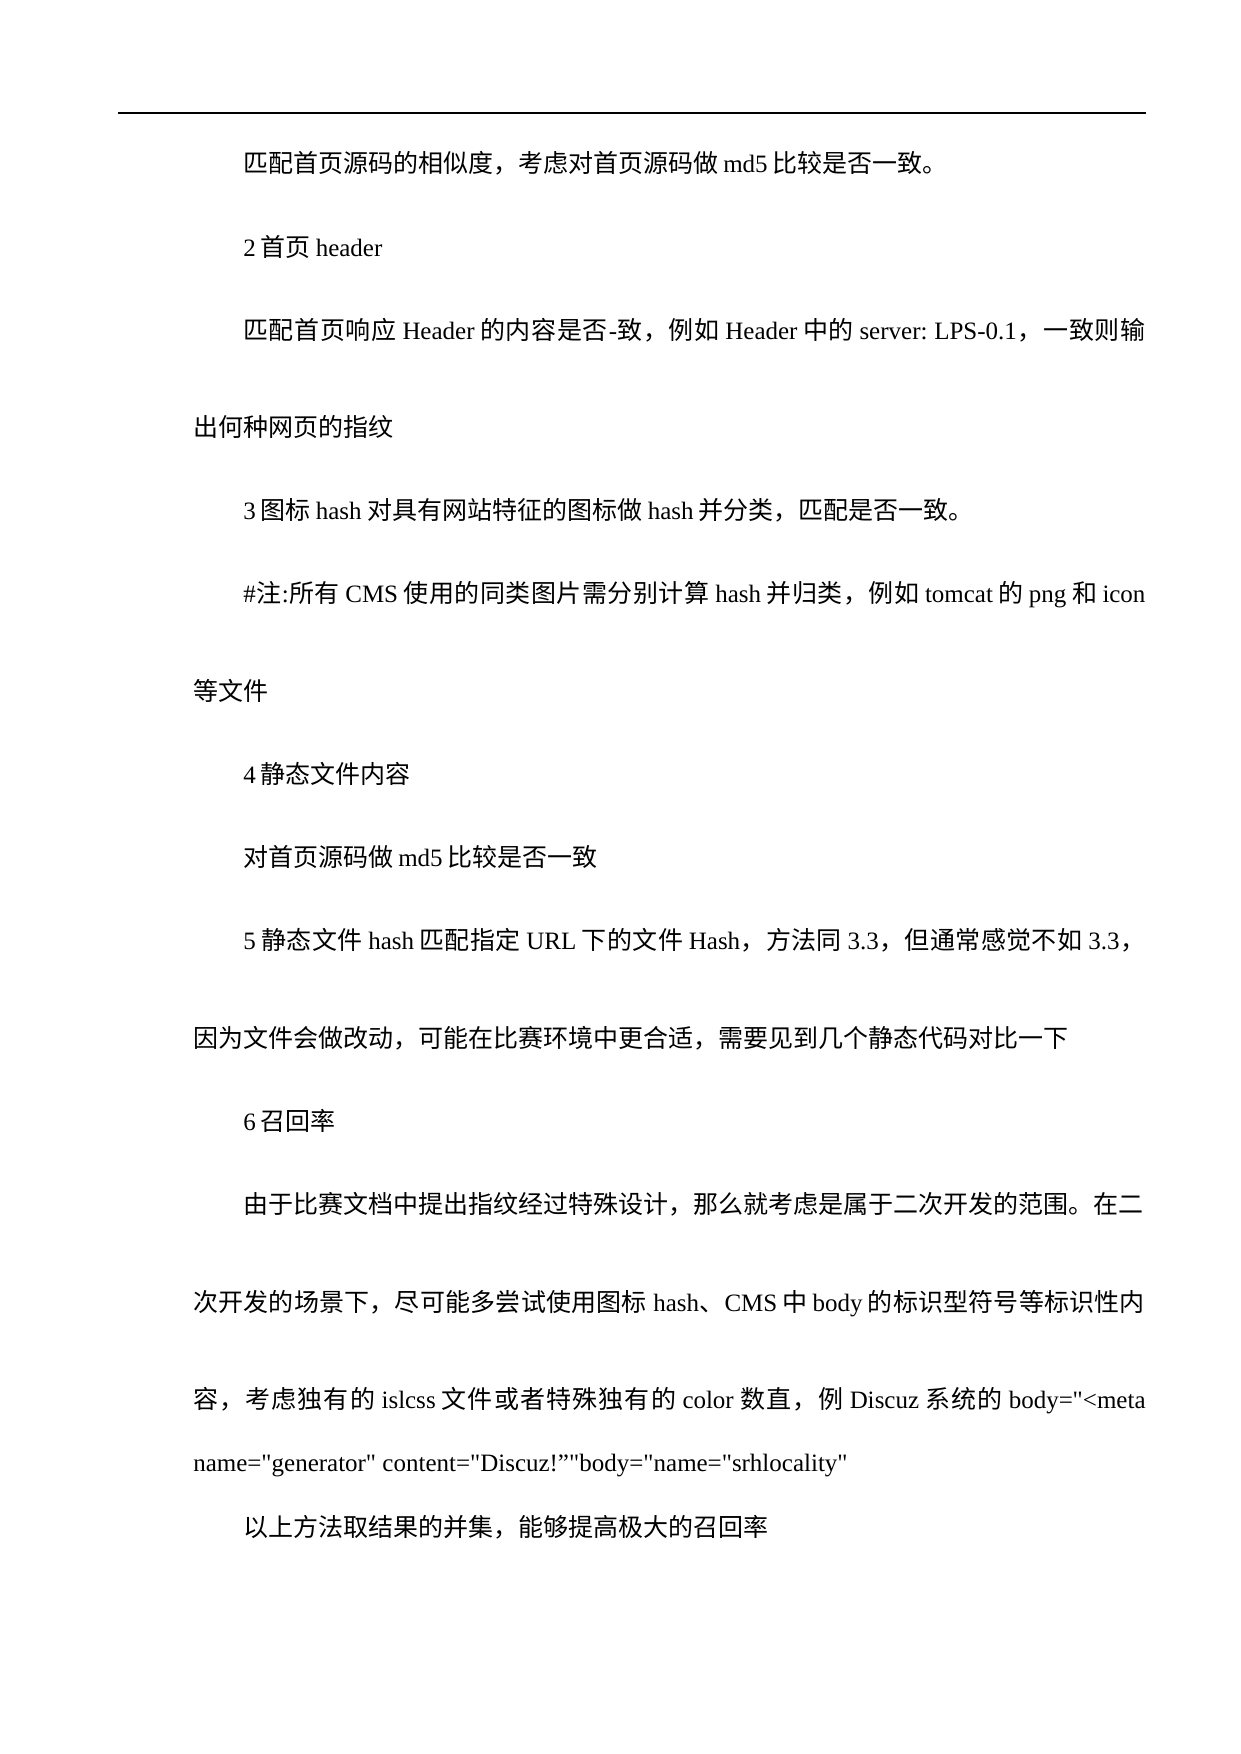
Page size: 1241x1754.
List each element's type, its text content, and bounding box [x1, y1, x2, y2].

text 以上方法取结果的并集，能够提高极大的召回率 [193, 1493, 1146, 1558]
text 2首页header [193, 213, 1146, 278]
text 由于比赛文档中提出指纹经过特殊设计，那么就考虑是属于二次开发的范围。在二次开发的场景下，尽可能多尝试使用图标hash、CMS中body的标识型符号等标识性内容，考虑独有的islcss文件或者特殊独有的color数直，例Discuz系统的body="<meta name="generator" content="Discuz!”"body="name="srhlocality" [193, 1170, 1146, 1479]
text 4静态文件内容 [193, 740, 1146, 805]
text 匹配首页响应Header的内容是否-致，例如Header中的server: LPS-0.1，一致则输出何种网页的指纹 [193, 296, 1146, 458]
text 5静态文件hash匹配指定URL下的文件Hash，方法同3.3，但通常感觉不如3.3，因为文件会做改动，可能在比赛环境中更合适，需要见到几个静态代码对比一下 [193, 906, 1146, 1069]
text 对首页源码做md5比较是否一致 [193, 823, 1146, 888]
text 3图标hash 对具有网站特征的图标做hash并分类，匹配是否一致。 [193, 476, 1146, 541]
text #注:所有CMS使用的同类图片需分别计算hash并归类，例如tomcat的png和icon等文件 [193, 559, 1146, 722]
text 6召回率 [193, 1087, 1146, 1152]
text 匹配首页源码的相似度，考虑对首页源码做md5比较是否一致。 [193, 129, 1146, 194]
